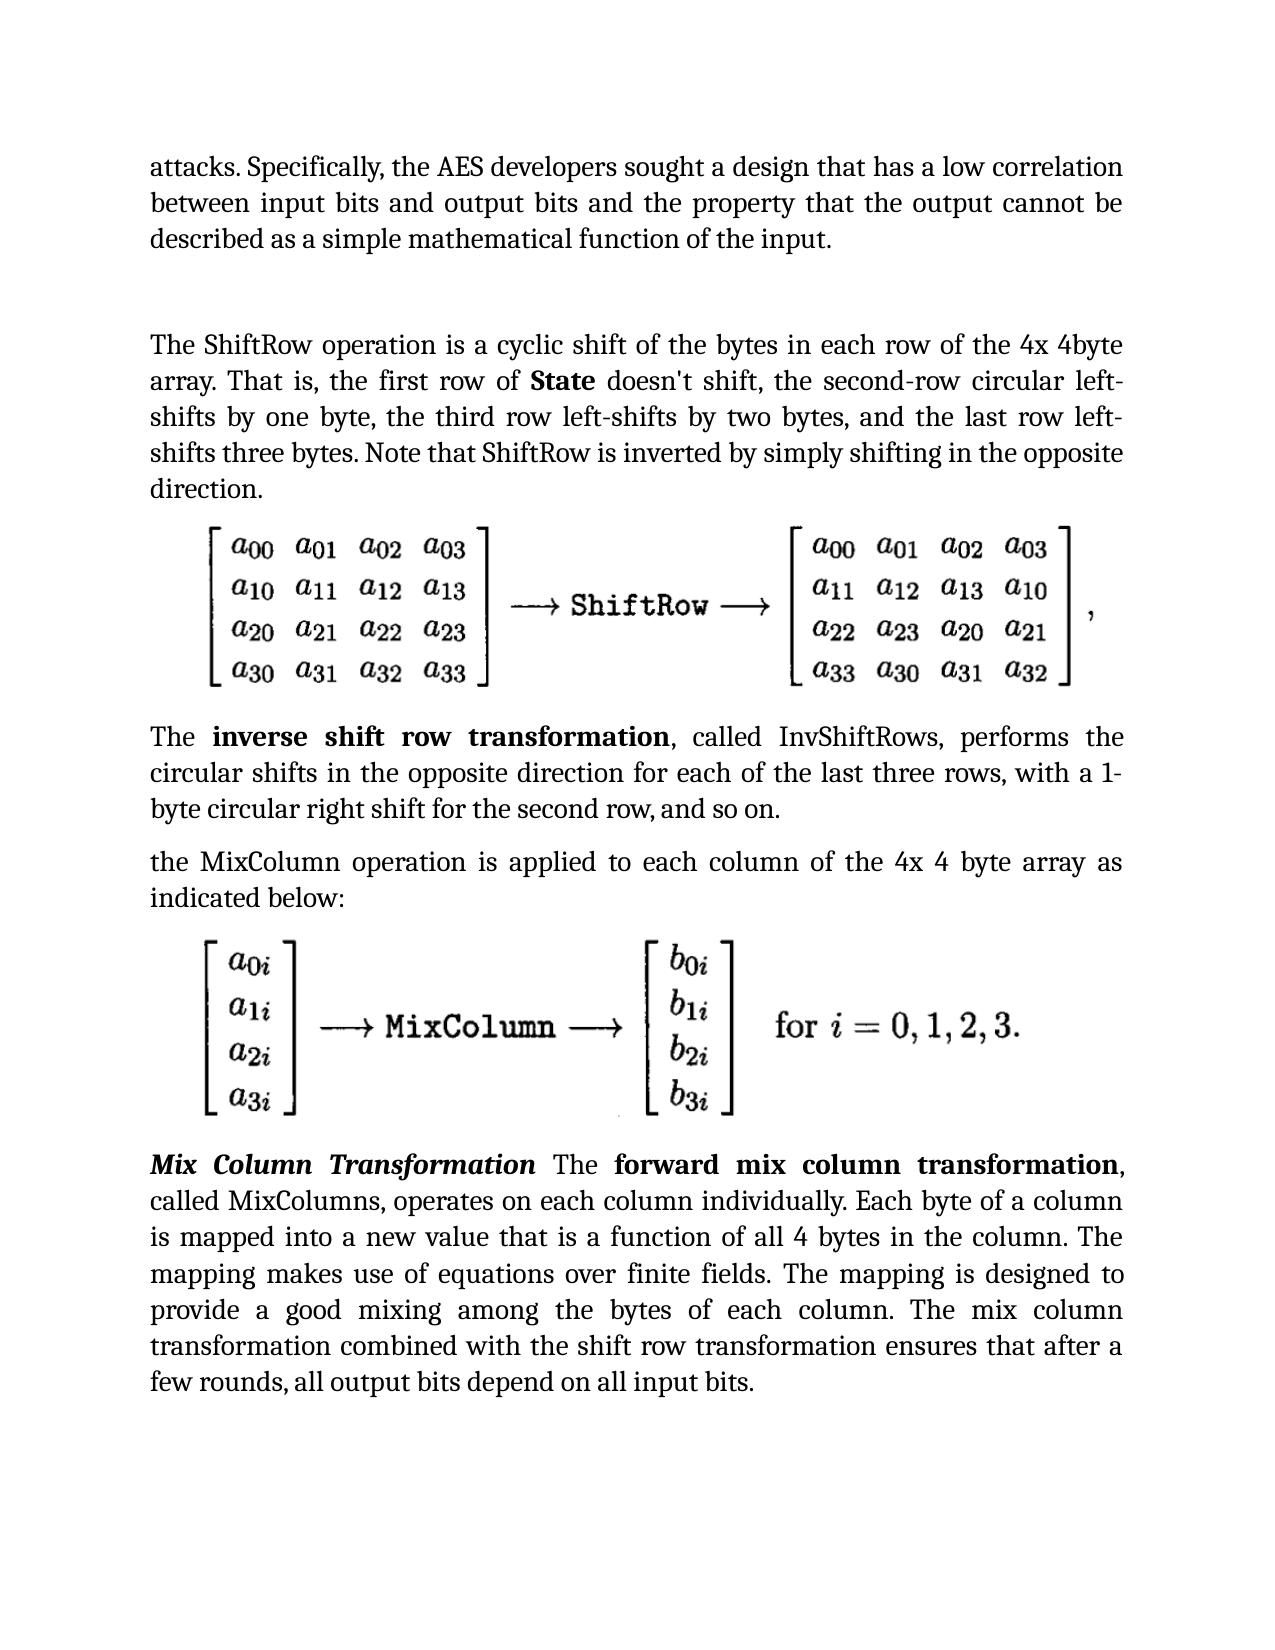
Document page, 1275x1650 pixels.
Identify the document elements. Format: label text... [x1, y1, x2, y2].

text The inverse shift row transformation, called InvShiftRows, performs the circular shifts in the opposite direction for each of the last three rows, with a 1-byte circular right shift for the second row, and so on. [150, 720, 1125, 826]
text the MixColumn operation is applied to each column of the 4x 4 byte array as indicated below: [150, 845, 1125, 915]
text Mix Column Transformation The forward mix column transformation, called MixColumns, operates on each column individually. Each byte of a column is mapped into a new value that is a function of all 4 bytes in the column. The mapping makes use of equations over finite fields. The mapping is designed to provide a good mixing among the bytes of each column. The mix column transformation combined with the shift row transformation ensures that after a few rounds, all output bits depend on all input bits. [150, 1148, 1125, 1399]
picture [150, 525, 1125, 702]
text The ShiftRow operation is a cyclic shift of the bytes in each row of the 4x 4byte array. That is, the first row of State doesn't shift, the second-row circular left-shifts by one byte, the third row left-shifts by two bytes, and the last row left-shifts three bytes. Note that ShiftRow is inverted by simply shifting in the opposite direction. [150, 328, 1125, 506]
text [150, 150, 1125, 256]
picture [150, 934, 1058, 1130]
